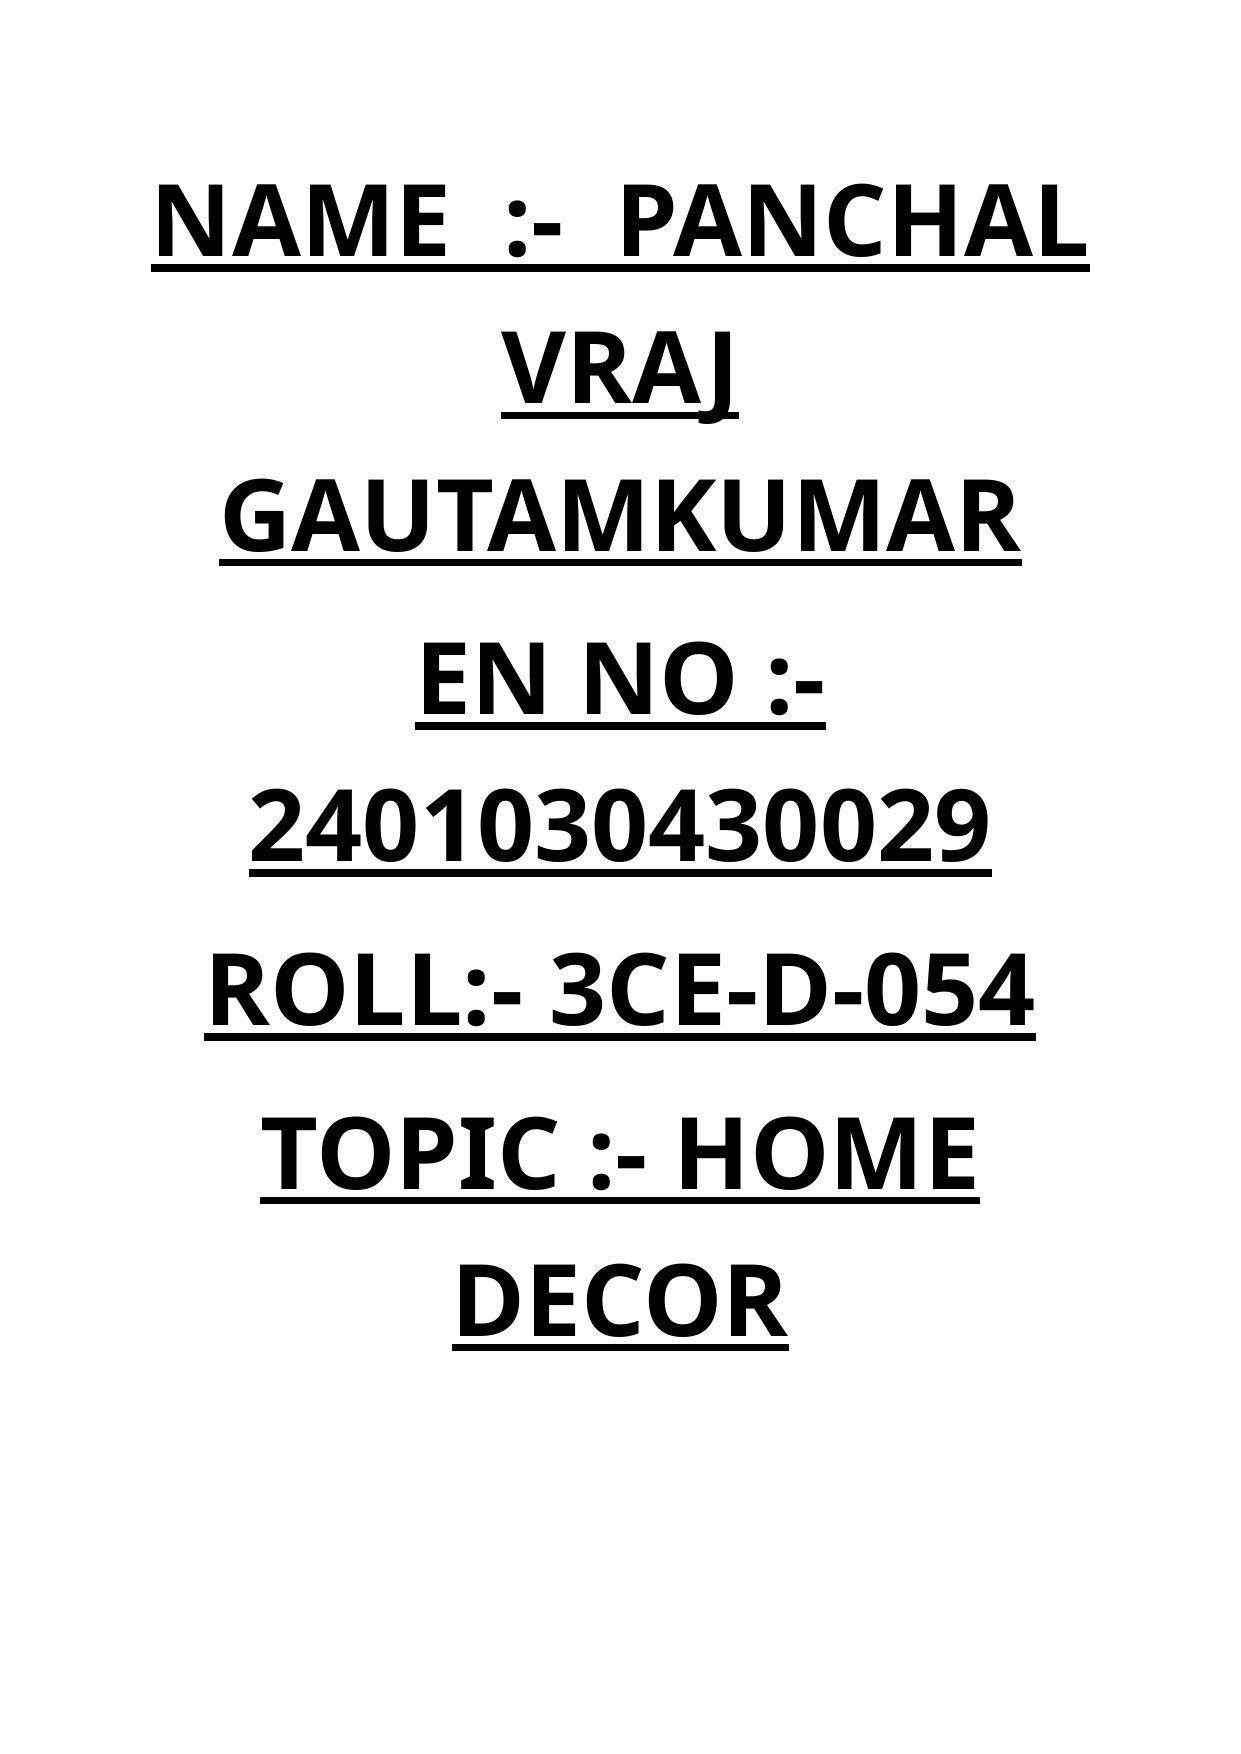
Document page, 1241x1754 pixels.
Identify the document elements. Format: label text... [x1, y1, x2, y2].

text ROLL:- 3CE-D-054 [150, 919, 1090, 1055]
text EN NO :-2401030430029 [150, 608, 1090, 891]
text NAME :- PANCHAL VRAJ GAUTAMKUMAR [150, 150, 1090, 264]
text TOPIC :- HOME DECOR [150, 1082, 1090, 1366]
text NAME :- PANCHAL VRAJ GAUTAMKUMAR [150, 265, 1090, 580]
